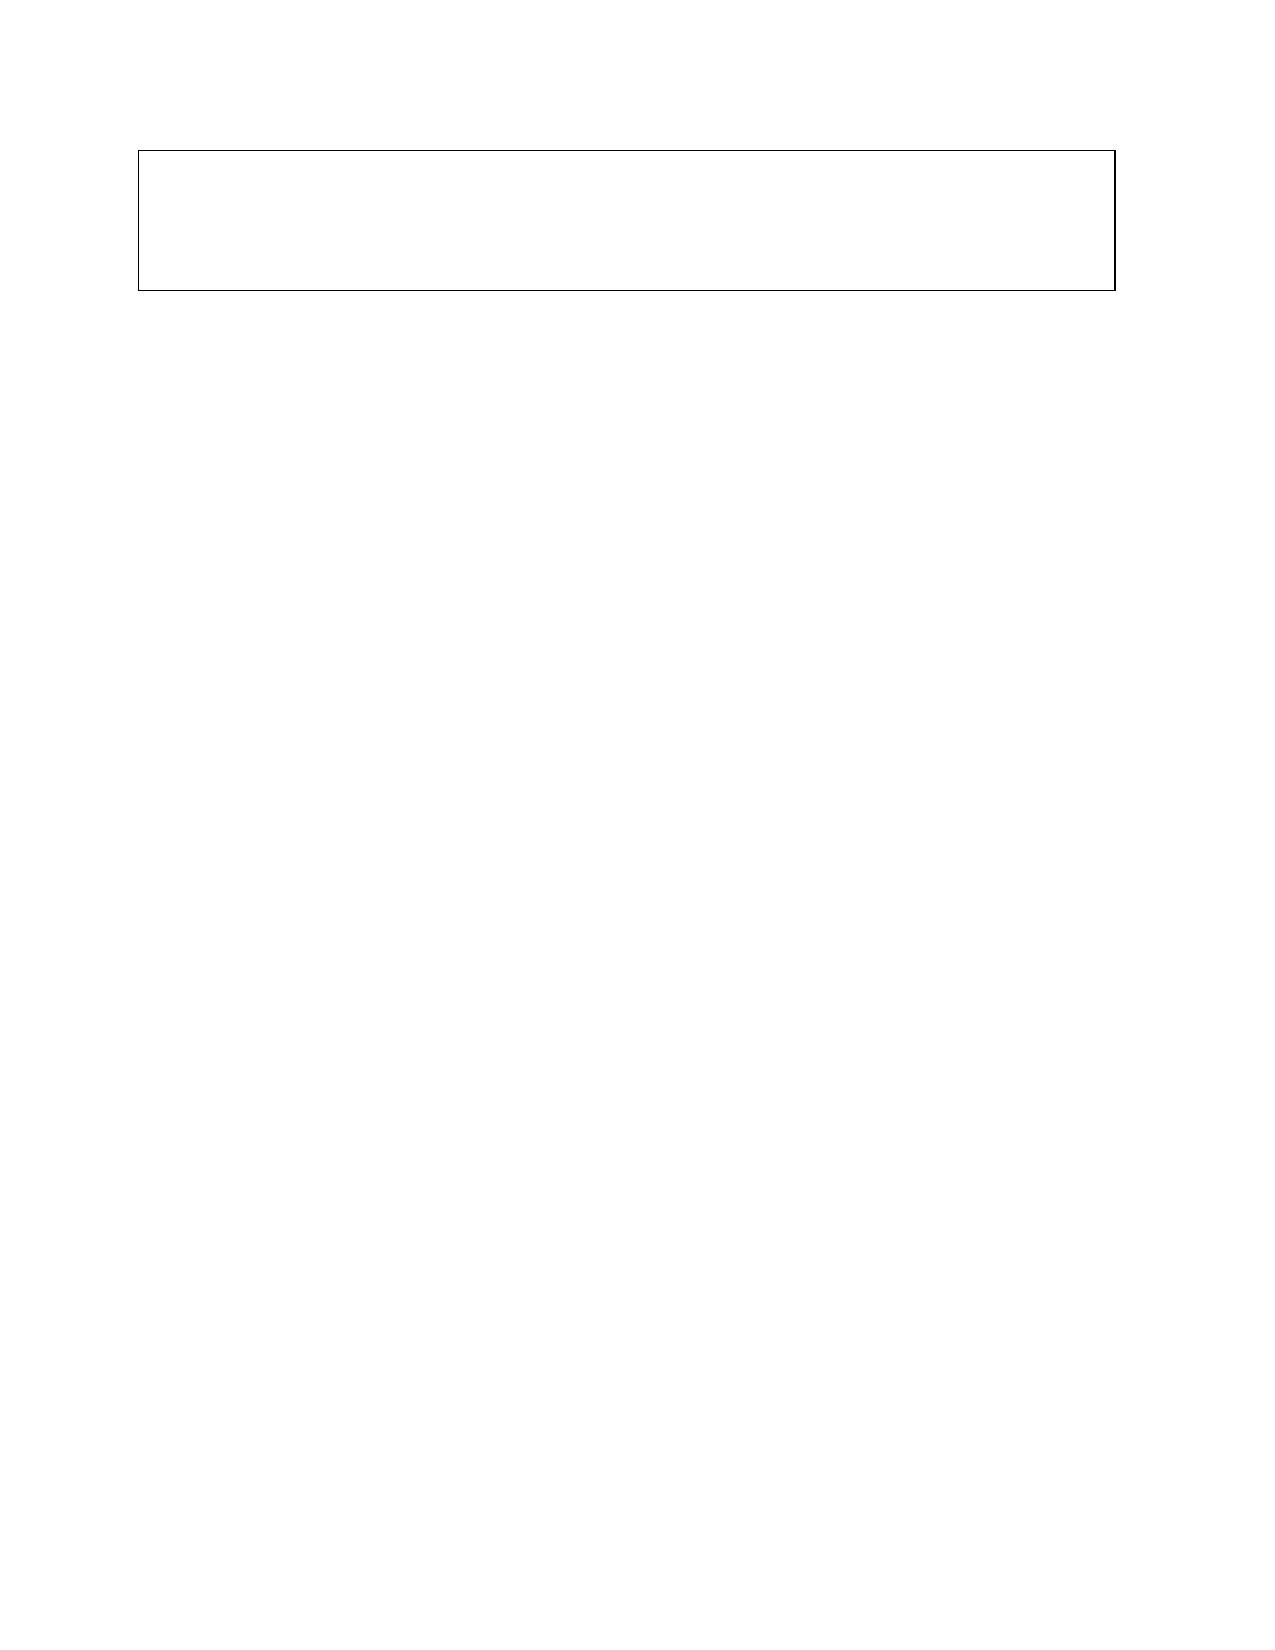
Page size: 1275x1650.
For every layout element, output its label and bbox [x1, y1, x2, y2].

table_cell [139, 151, 1114, 290]
